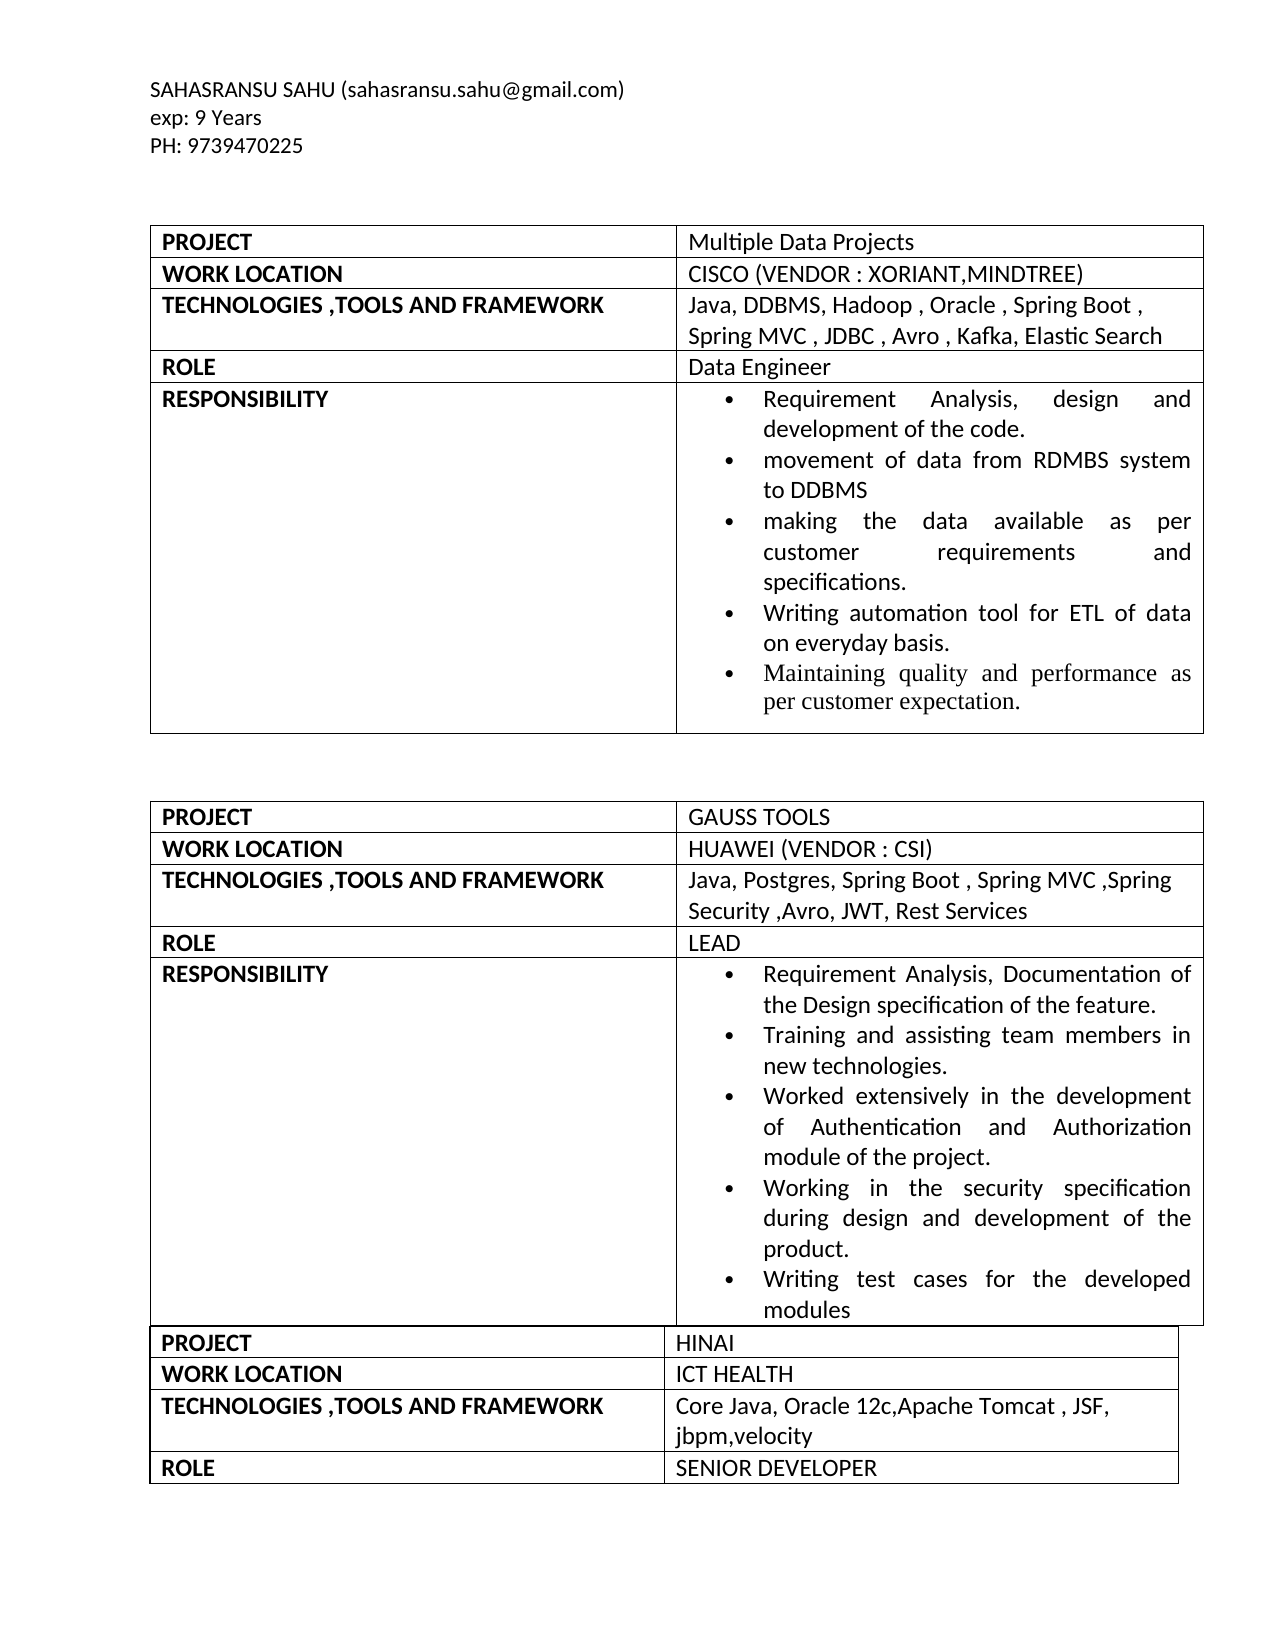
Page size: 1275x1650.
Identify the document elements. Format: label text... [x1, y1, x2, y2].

table_header HINAI [665, 1327, 1178, 1357]
table_cell Requirement Analysis, Documentation of the Design specification of the feature. Training and assisting team members in new technologies. Worked extensively in the development of Authentication and Authorization module of the project. Working in the security specification during design and development of the product. Writing test cases for the developed modules [677, 958, 1203, 1324]
table_cell WORK LOCATION [151, 1358, 664, 1389]
table_cell Data Engineer [677, 351, 1203, 382]
table_cell CISCO (VENDOR : XORIANT,MINDTREE) [677, 258, 1203, 288]
table_cell ICT HEALTH [665, 1358, 1178, 1389]
table_header Multiple Data Projects [677, 226, 1203, 257]
table_cell Java, DDBMS, Hadoop , Oracle , Spring Boot , Spring MVC , JDBC , Avro , Kafka, Elastic Search [677, 289, 1203, 350]
table_cell ROLE [151, 1452, 664, 1482]
table_cell WORK LOCATION [151, 258, 676, 288]
table_cell LEAD [677, 927, 1203, 957]
table_cell ROLE [151, 351, 676, 382]
table_cell RESPONSIBILITY [151, 383, 676, 733]
table_cell TECHNOLOGIES ,TOOLS AND FRAMEWORK [151, 865, 676, 926]
table_cell Core Java, Oracle 12c,Apache Tomcat , JSF, jbpm,velocity [665, 1390, 1178, 1451]
table_header PROJECT [151, 1327, 664, 1357]
table_cell TECHNOLOGIES ,TOOLS AND FRAMEWORK [151, 289, 676, 350]
table_cell SENIOR DEVELOPER [665, 1452, 1178, 1482]
table_cell HUAWEI (VENDOR : CSI) [677, 833, 1203, 864]
table_cell ROLE [151, 927, 676, 957]
table_header PROJECT [151, 802, 676, 832]
table_header GAUSS TOOLS [677, 802, 1203, 832]
table_cell TECHNOLOGIES ,TOOLS AND FRAMEWORK [151, 1390, 664, 1451]
table_cell WORK LOCATION [151, 833, 676, 864]
table_header PROJECT [151, 226, 676, 257]
table_cell RESPONSIBILITY [151, 958, 676, 1324]
table_cell Requirement Analysis, design and development of the code. movement of data from RDMBS system to DDBMS making the data available as per customer requirements and specifications. Writing automation tool for ETL of data on everyday basis. Maintaining quality and performance as per customer expectation. [677, 383, 1203, 733]
table_cell Java, Postgres, Spring Boot , Spring MVC ,Spring Security ,Avro, JWT, Rest Services [677, 865, 1203, 926]
